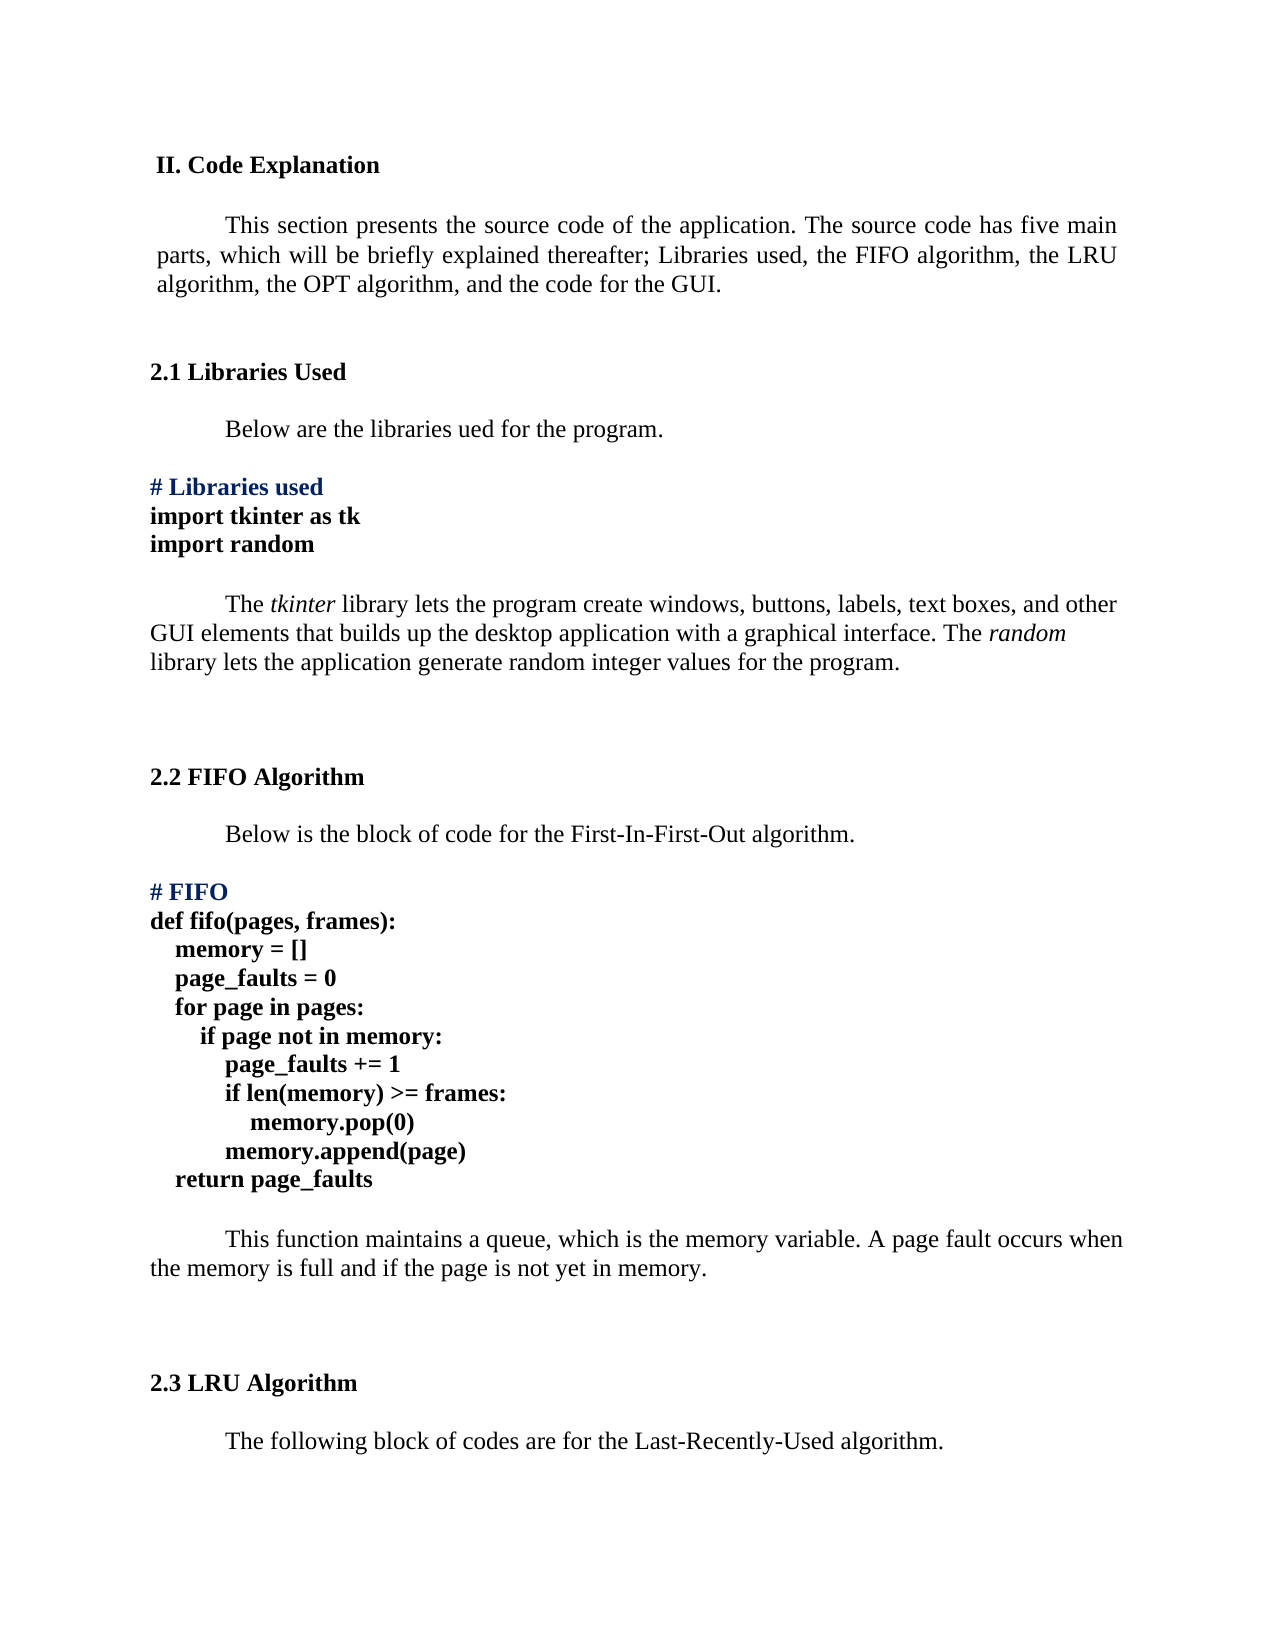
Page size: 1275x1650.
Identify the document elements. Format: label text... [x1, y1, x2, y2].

text 2.2 FIFO Algorithm [150, 762, 1125, 791]
text Below is the block of code for the First-In-First-Out algorithm. [150, 819, 1125, 848]
text 2.1 Libraries Used [150, 357, 1125, 386]
text Below are the libraries ued for the program. [150, 414, 1125, 443]
text 2.3 LRU Algorithm [150, 1368, 1125, 1397]
text The following block of codes are for the Last-Recently-Used algorithm. [150, 1426, 1125, 1454]
text This function maintains a queue, which is the memory variable. A page fault occurs when the memory is full and if the page is not yet in memory. [150, 1224, 1125, 1282]
text The tkinter library lets the program create windows, buttons, labels, text boxes, and other GUI elements that builds up the desktop application with a graphical interface. The random library lets the application generate random integer values for the program. [150, 589, 1125, 676]
text This section presents the source code of the application. The source code has five main parts, which will be briefly explained thereafter; Libraries used, the FIFO algorithm, the LRU algorithm, the OPT algorithm, and the code for the GUI. [157, 210, 1119, 298]
text # FIFO def fifo(pages, frames): memory = [] page_faults = 0 for page in pages: if page not in memory: page_faults += 1 if len(memory) >= frames: memory.pop(0) memory.append(page) return page_faults [150, 848, 1125, 1224]
text import tkinter as tk import random [150, 501, 1125, 589]
text II. Code Explanation [156, 150, 1119, 179]
text # Libraries used [150, 472, 1125, 501]
